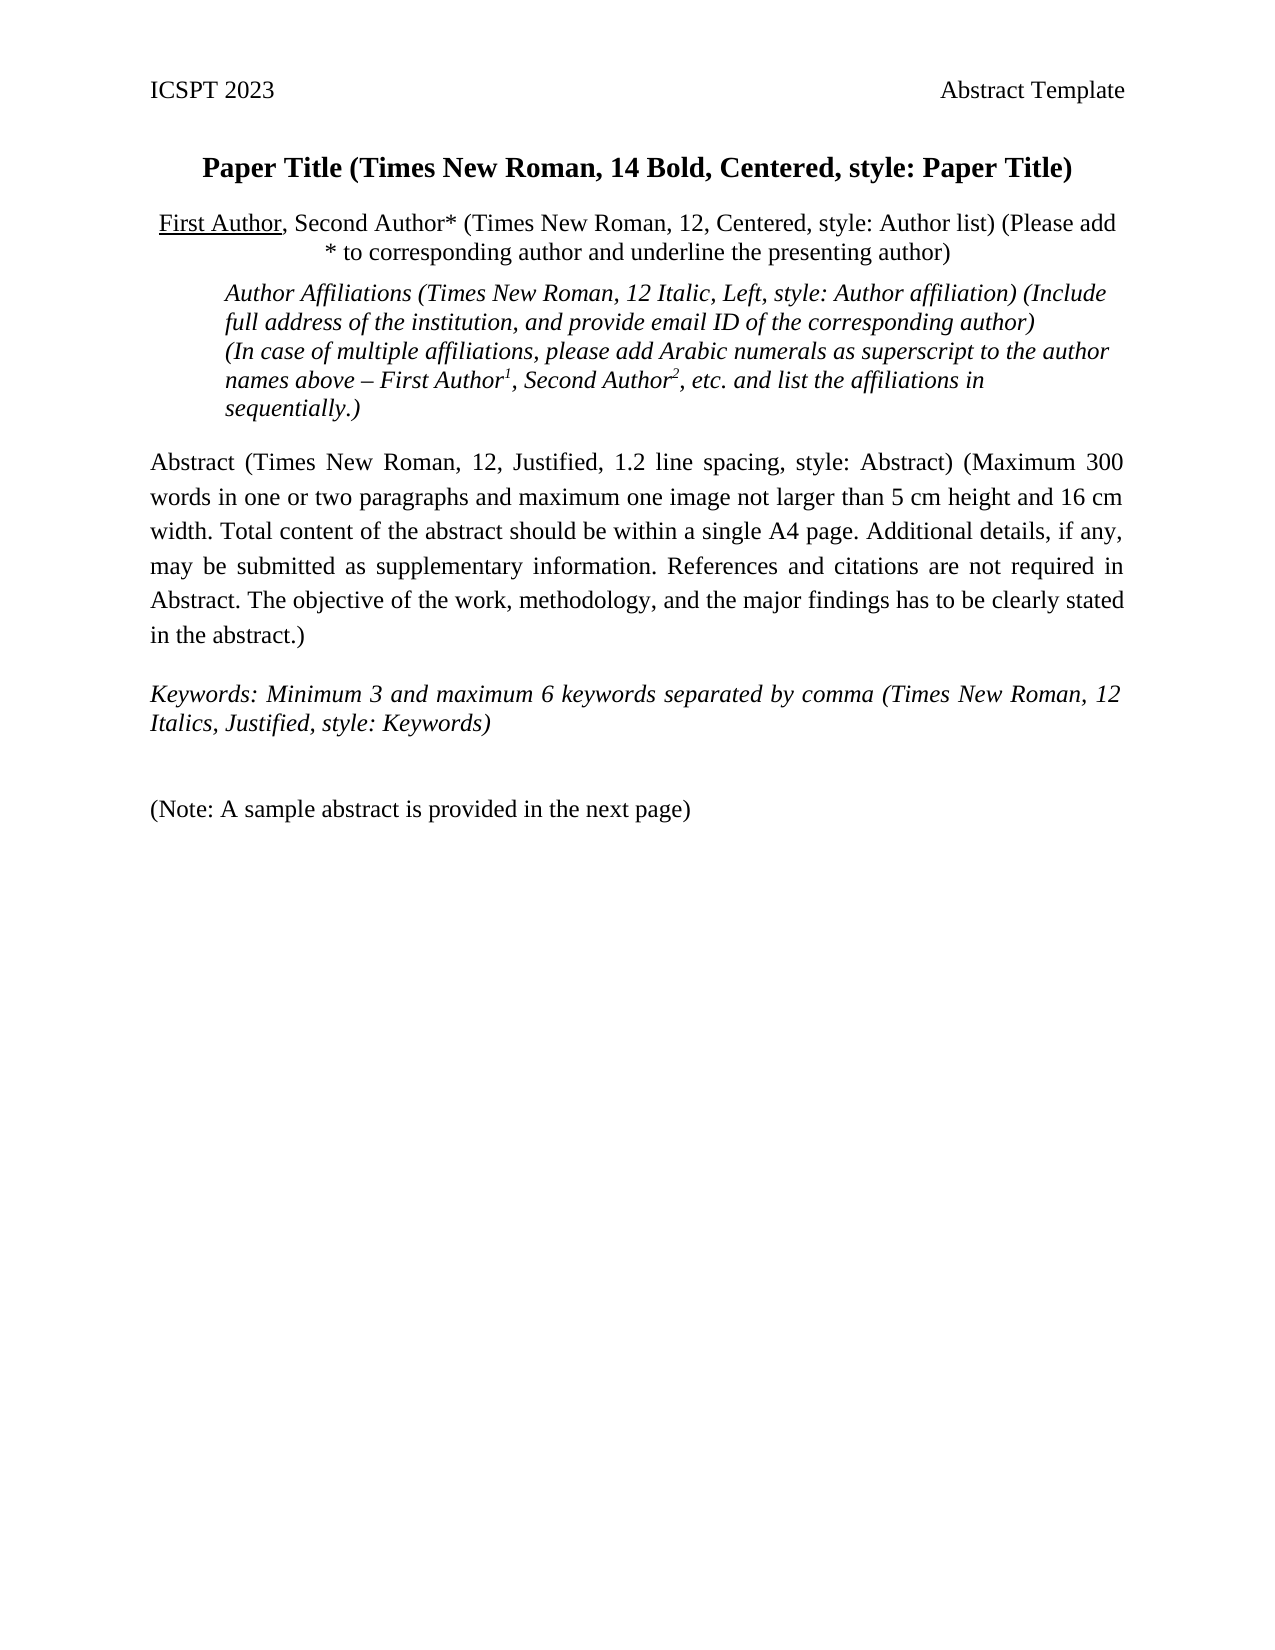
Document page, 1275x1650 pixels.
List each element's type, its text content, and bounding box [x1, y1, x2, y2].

text Abstract (Times New Roman, 12, Justified, 1.2 line spacing, style: Abstract) (Maximum 300 words in one or two paragraphs and maximum one image not larger than 5 cm height and 16 cm width. Total content of the abstract should be within a single A4 page. Additional details, if any, may be submitted as supplementary information. References and citations are not required in Abstract. The objective of the work, methodology, and the major findings has to be clearly stated in the abstract.) [150, 447, 1125, 648]
text (In case of multiple affiliations, please add Arabic numerals as superscript to the author names above – First Author1, Second Author2, etc. and list the affiliations in sequentially.) [225, 336, 1125, 422]
title Paper Title (Times New Roman, 14 Bold, Centered, style: Paper Title) [150, 150, 1125, 183]
list First Author, Second Author* (Times New Roman, 12, Centered, style: Author list) (Please add * to corresponding author and underline the presenting author) [150, 208, 1125, 266]
text (Note: A sample abstract is provided in the next page) [150, 794, 1125, 823]
text Keywords: Minimum 3 and maximum 6 keywords separated by comma (Times New Roman, 12 Italics, Justified, style: Keywords) [150, 679, 1125, 737]
text Author Affiliations (Times New Roman, 12 Italic, Left, style: Author affiliation) (Include full address of the institution, and provide email ID of the corresponding author) [225, 278, 1125, 336]
